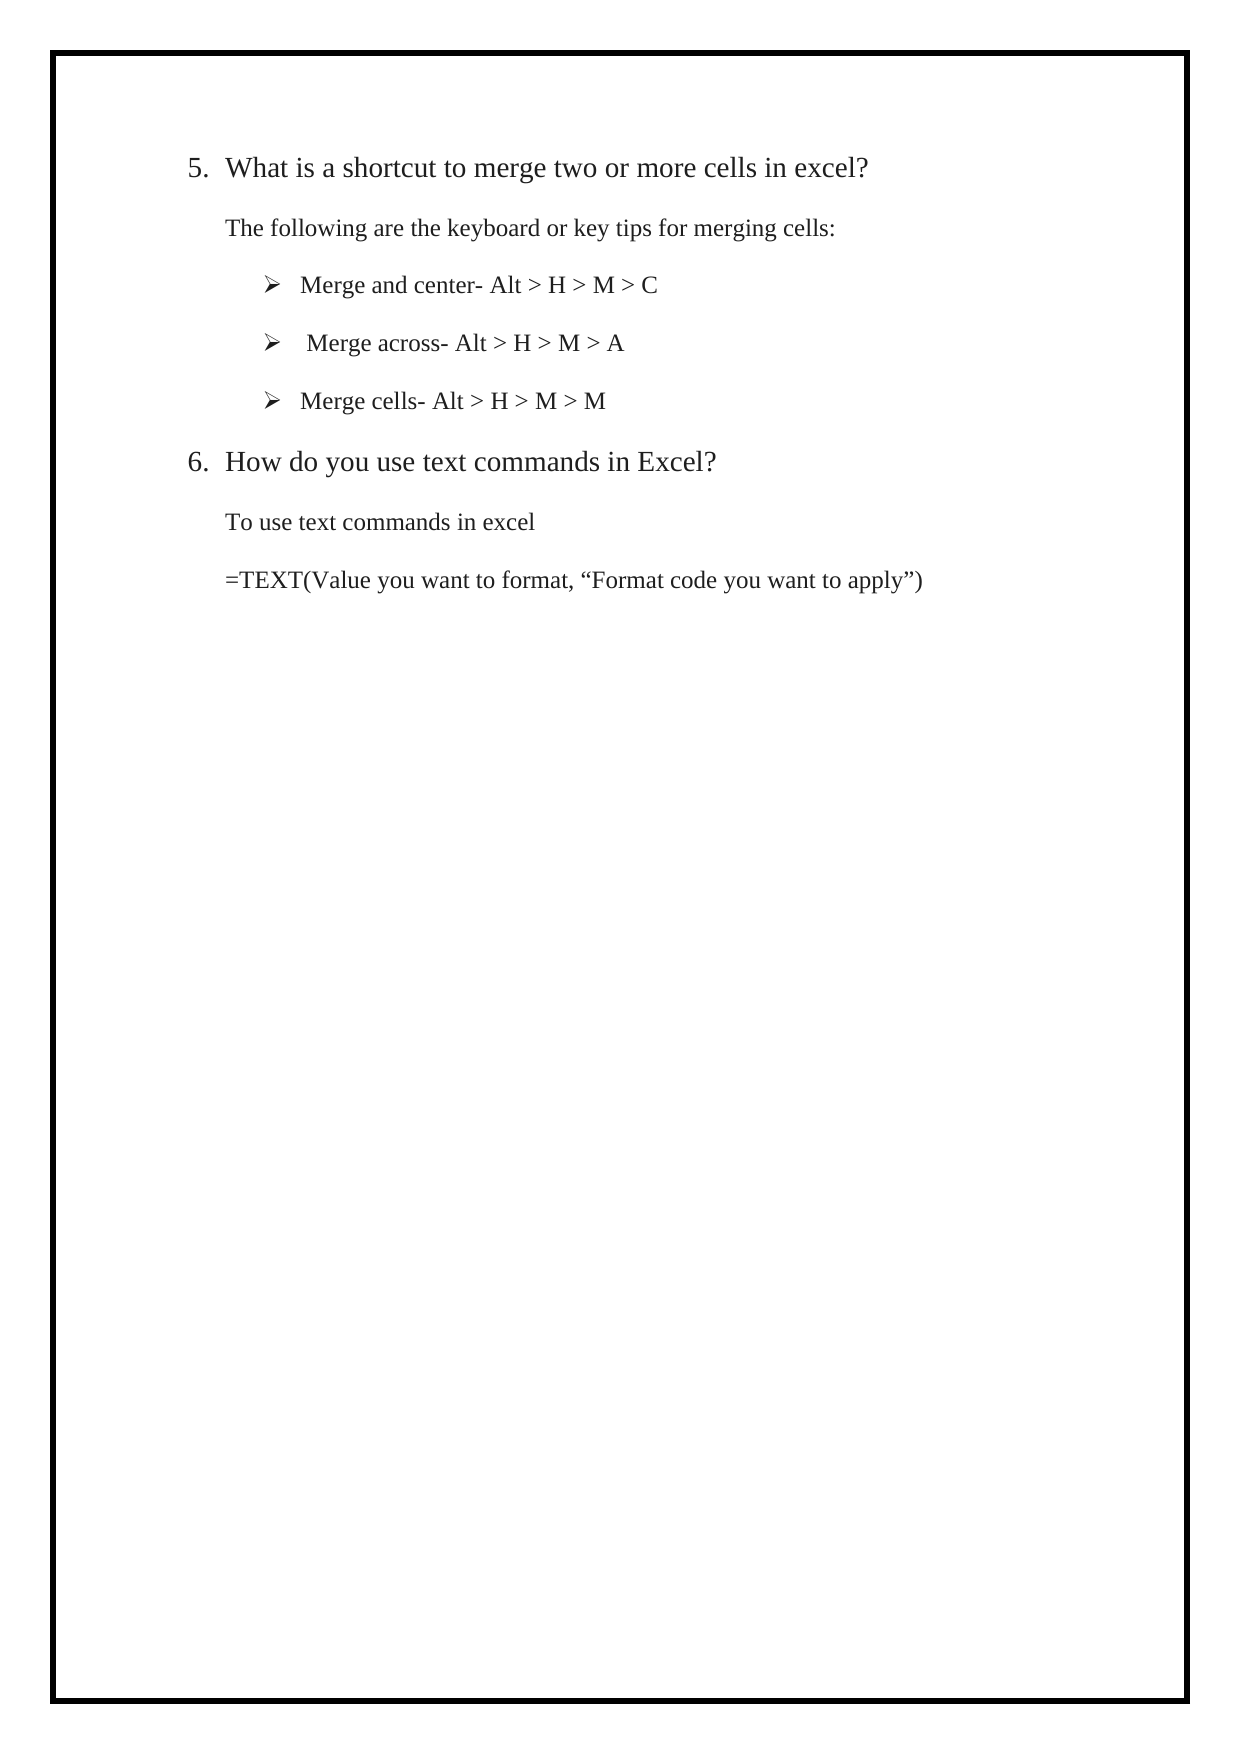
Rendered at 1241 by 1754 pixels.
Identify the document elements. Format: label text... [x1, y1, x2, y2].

list What is a shortcut to merge two or more cells in excel? [187, 150, 1090, 183]
list Merge across- Alt > H > M > A [262, 328, 1090, 357]
list How do you use text commands in Excel? [187, 444, 1090, 478]
list Merge and center- Alt > H > M > C [262, 271, 1090, 299]
list Merge cells- Alt > H > M > M [262, 386, 1090, 415]
text The following are the keyboard or key tips for merging cells: [225, 213, 1090, 241]
text To use text commands in excel [225, 507, 1090, 536]
text =TEXT(Value you want to format, “Format code you want to apply”) [225, 565, 1090, 594]
